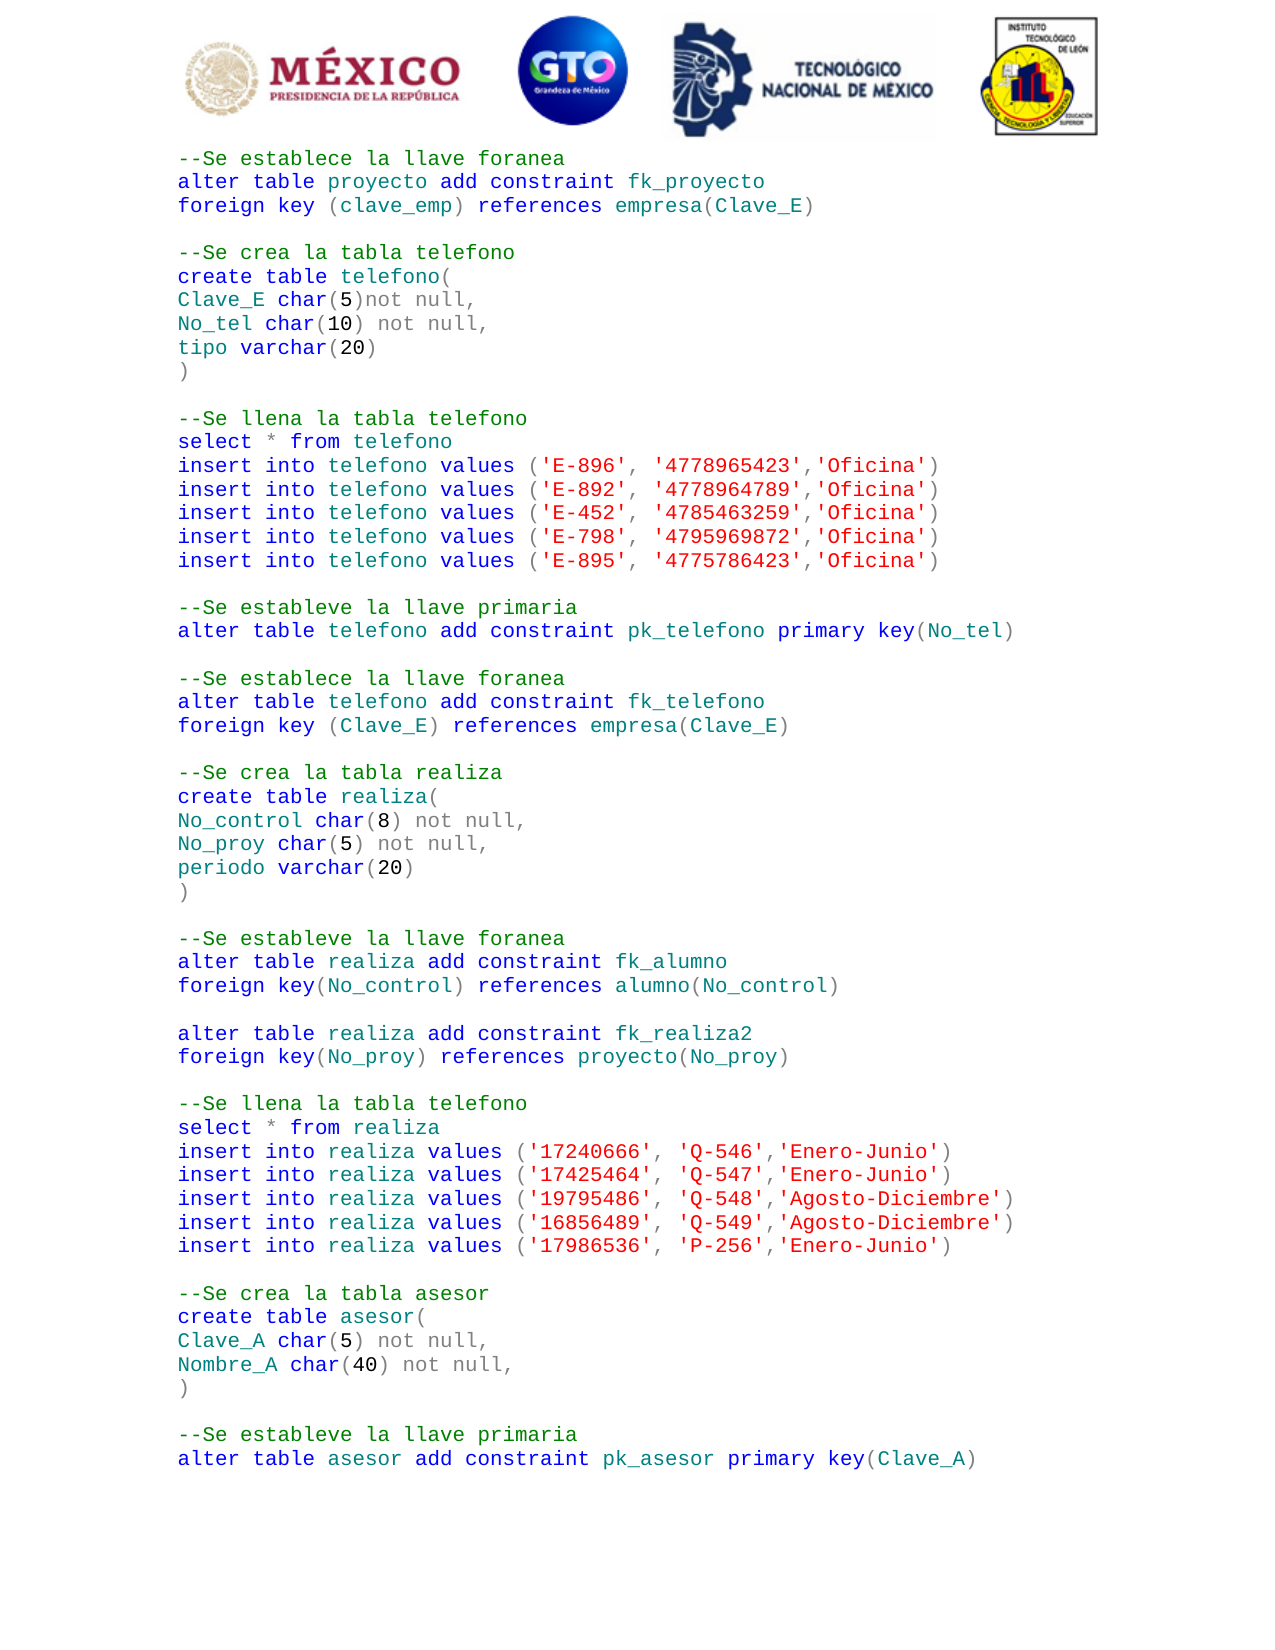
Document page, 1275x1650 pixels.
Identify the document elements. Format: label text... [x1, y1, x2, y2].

text insert into realiza values ('19795486', 'Q-548','Agosto-Diciembre') [177, 1188, 1098, 1212]
text insert into telefono values ('E-892', '4778964789','Oficina') [177, 479, 1098, 502]
text alter table realiza add constraint fk_alumno [177, 952, 1098, 975]
text No_tel char(10) not null, [177, 313, 1098, 337]
text --Se establece la llave foranea [177, 668, 1098, 691]
text create table realiza( [177, 786, 1098, 810]
text tipo varchar(20) [177, 337, 1098, 360]
text create table telefono( [177, 266, 1098, 289]
text --Se llena la tabla telefono [177, 408, 1098, 431]
text ) [177, 881, 1098, 904]
text insert into telefono values ('E-452', '4785463259','Oficina') [177, 502, 1098, 526]
text insert into telefono values ('E-895', '4775786423','Oficina') [177, 549, 1098, 573]
text insert into telefono values ('E-896', '4778965423','Oficina') [177, 455, 1098, 479]
text insert into realiza values ('17240666', 'Q-546','Enero-Junio') [177, 1141, 1098, 1164]
text --Se estableve la llave foranea [177, 928, 1098, 952]
text alter table telefono add constraint fk_telefono [177, 691, 1098, 715]
picture [177, 6, 1098, 147]
text foreign key(No_control) references alumno(No_control) [177, 975, 1098, 999]
text --Se crea la tabla telefono [177, 242, 1098, 266]
text Nombre_A char(40) not null, [177, 1353, 1098, 1377]
text insert into realiza values ('16856489', 'Q-549','Agosto-Diciembre') [177, 1212, 1098, 1235]
text --Se establece la llave foranea [177, 148, 1098, 171]
text alter table asesor add constraint pk_asesor primary key(Clave_A) [177, 1448, 1098, 1472]
text alter table telefono add constraint pk_telefono primary key(No_tel) [177, 621, 1098, 644]
text No_proy char(5) not null, [177, 833, 1098, 857]
text select * from telefono [177, 431, 1098, 455]
text --Se estableve la llave primaria [177, 1424, 1098, 1448]
text insert into realiza values ('17425464', 'Q-547','Enero-Junio') [177, 1164, 1098, 1188]
text Clave_A char(5) not null, [177, 1330, 1098, 1353]
text insert into realiza values ('17986536', 'P-256','Enero-Junio') [177, 1235, 1098, 1259]
text No_control char(8) not null, [177, 810, 1098, 833]
text --Se crea la tabla asesor [177, 1283, 1098, 1306]
text ) [177, 360, 1098, 384]
text --Se estableve la llave primaria [177, 597, 1098, 621]
text alter table proyecto add constraint fk_proyecto [177, 171, 1098, 195]
text insert into telefono values ('E-798', '4795969872','Oficina') [177, 526, 1098, 549]
text alter table realiza add constraint fk_realiza2 [177, 1022, 1098, 1046]
text select * from realiza [177, 1117, 1098, 1141]
text ) [177, 1377, 1098, 1401]
text foreign key(No_proy) references proyecto(No_proy) [177, 1046, 1098, 1070]
text foreign key (clave_emp) references empresa(Clave_E) [177, 195, 1098, 218]
text create table asesor( [177, 1306, 1098, 1330]
text --Se crea la tabla realiza [177, 762, 1098, 786]
text periodo varchar(20) [177, 857, 1098, 881]
text foreign key (Clave_E) references empresa(Clave_E) [177, 715, 1098, 739]
text --Se llena la tabla telefono [177, 1093, 1098, 1117]
text Clave_E char(5)not null, [177, 289, 1098, 313]
